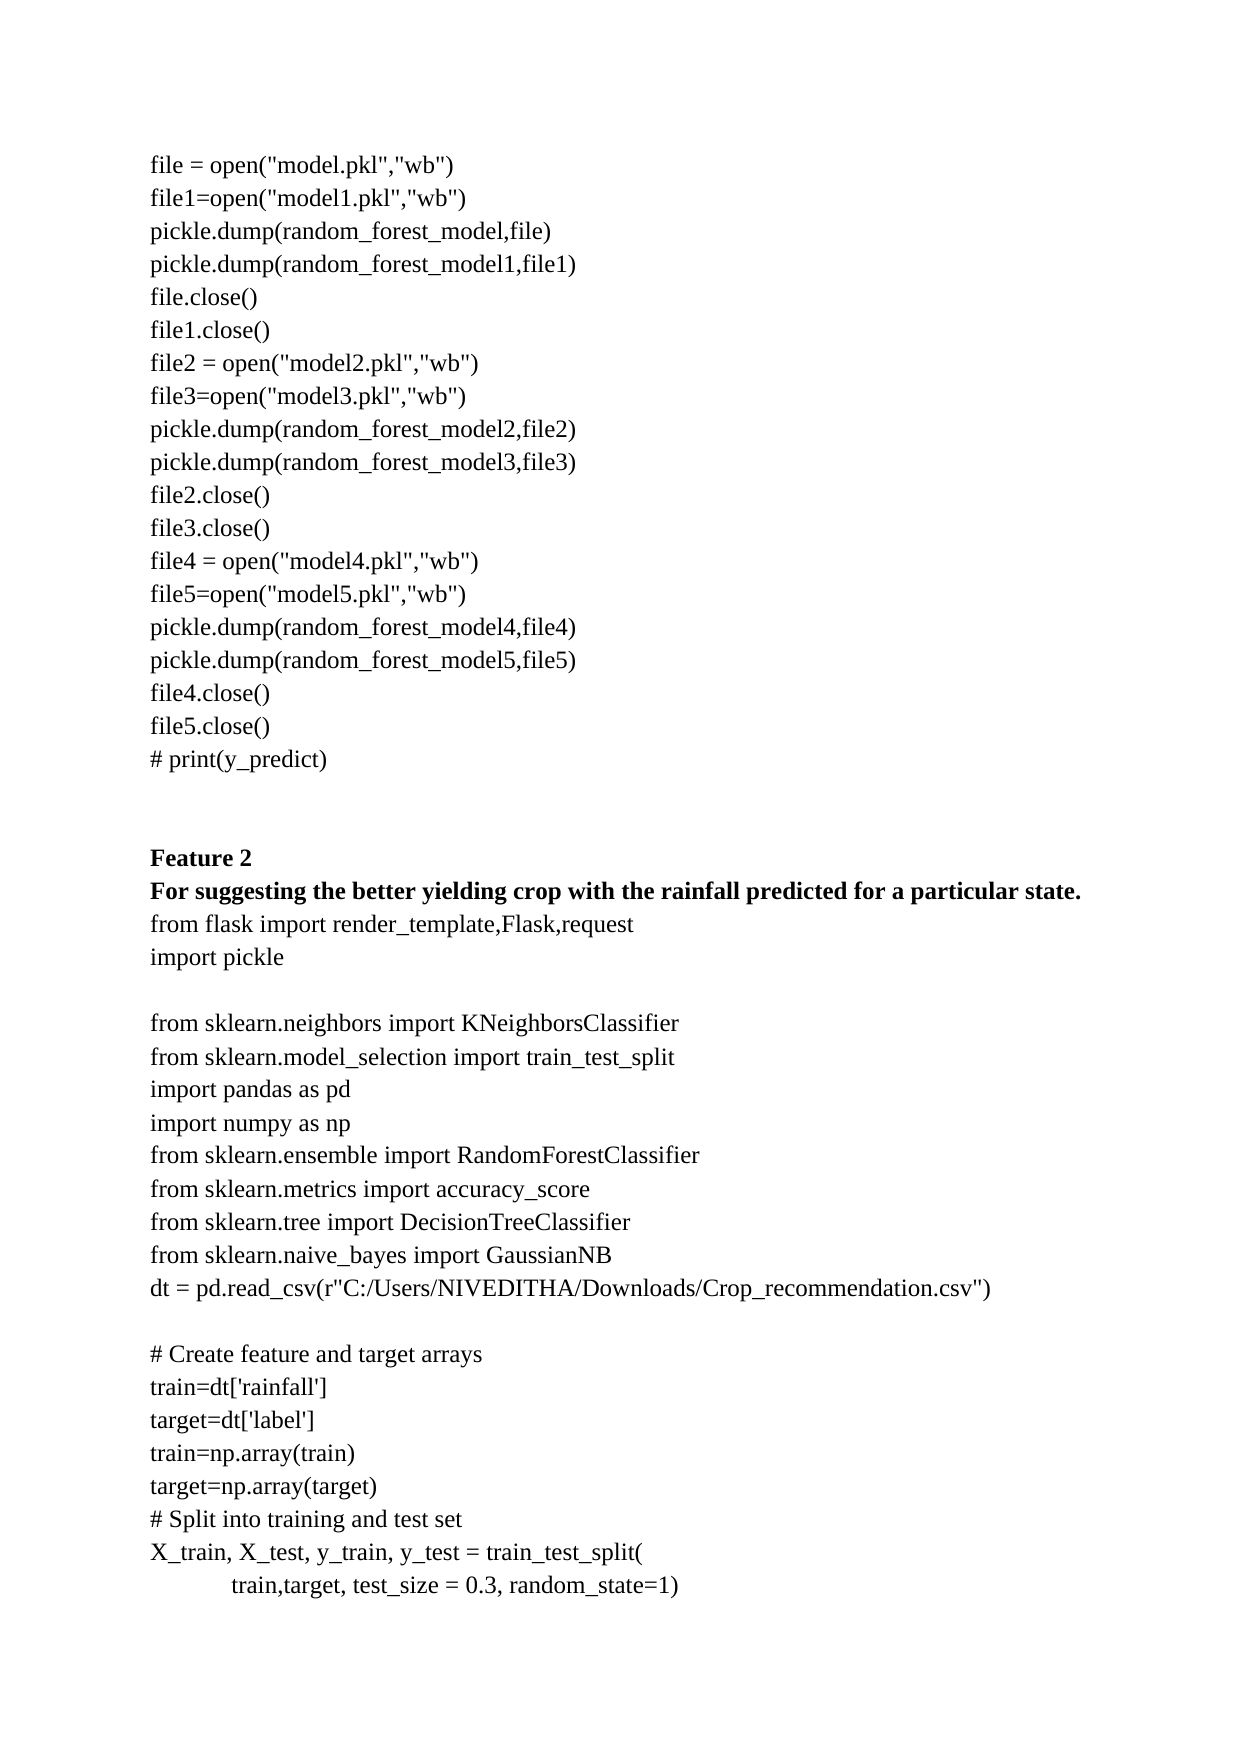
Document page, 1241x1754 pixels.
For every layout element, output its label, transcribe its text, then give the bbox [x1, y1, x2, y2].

text file5=open("model5.pkl","wb") [150, 579, 1090, 608]
text file1.close() [150, 315, 1090, 344]
text For suggesting the better yielding crop with the rainfall predicted for a particular state. [150, 876, 1090, 905]
text from flask import render_template,Flask,request [150, 909, 1090, 938]
text # Create feature and target arrays [150, 1339, 1090, 1367]
text from sklearn.tree import DecisionTreeClassifier [150, 1207, 1090, 1235]
text file1=open("model1.pkl","wb") [150, 183, 1090, 212]
text import pickle [150, 942, 1090, 971]
text from sklearn.model_selection import train_test_split [150, 1042, 1090, 1070]
text target=np.array(target) [150, 1471, 1090, 1499]
text pickle.dump(random_forest_model1,file1) [150, 249, 1090, 278]
text file.close() [150, 282, 1090, 311]
text pickle.dump(random_forest_model,file) [150, 216, 1090, 245]
text dt = pd.read_csv(r"C:/Users/NIVEDITHA/Downloads/Crop_recommendation.csv") [150, 1273, 1090, 1301]
text target=dt['label'] [150, 1405, 1090, 1433]
text pickle.dump(random_forest_model3,file3) [150, 447, 1090, 476]
text file5.close() [150, 711, 1090, 740]
text file2 = open("model2.pkl","wb") [150, 348, 1090, 377]
text import pandas as pd [150, 1074, 1090, 1103]
text file4.close() [150, 678, 1090, 707]
text pickle.dump(random_forest_model2,file2) [150, 414, 1090, 443]
text file2.close() [150, 480, 1090, 509]
text from sklearn.ensemble import RandomForestClassifier [150, 1141, 1090, 1169]
text pickle.dump(random_forest_model4,file4) [150, 612, 1090, 641]
text train=dt['rainfall'] [150, 1372, 1090, 1401]
text pickle.dump(random_forest_model5,file5) [150, 645, 1090, 674]
text train=np.array(train) [150, 1438, 1090, 1467]
text # Split into training and test set [150, 1504, 1090, 1533]
text import numpy as np [150, 1108, 1090, 1136]
text file3=open("model3.pkl","wb") [150, 381, 1090, 410]
text from sklearn.metrics import accuracy_score [150, 1174, 1090, 1202]
text X_train, X_test, y_train, y_test = train_test_split( [150, 1537, 1090, 1566]
text file3.close() [150, 513, 1090, 542]
text train,target, test_size = 0.3, random_state=1) [150, 1570, 1090, 1599]
text file4 = open("model4.pkl","wb") [150, 546, 1090, 575]
text from sklearn.neighbors import KNeighborsClassifier [150, 1008, 1090, 1037]
text # print(y_predict) [150, 744, 1090, 773]
text Feature 2 [150, 843, 1090, 872]
text file = open("model.pkl","wb") [150, 150, 1090, 179]
text from sklearn.naive_bayes import GaussianNB [150, 1240, 1090, 1268]
